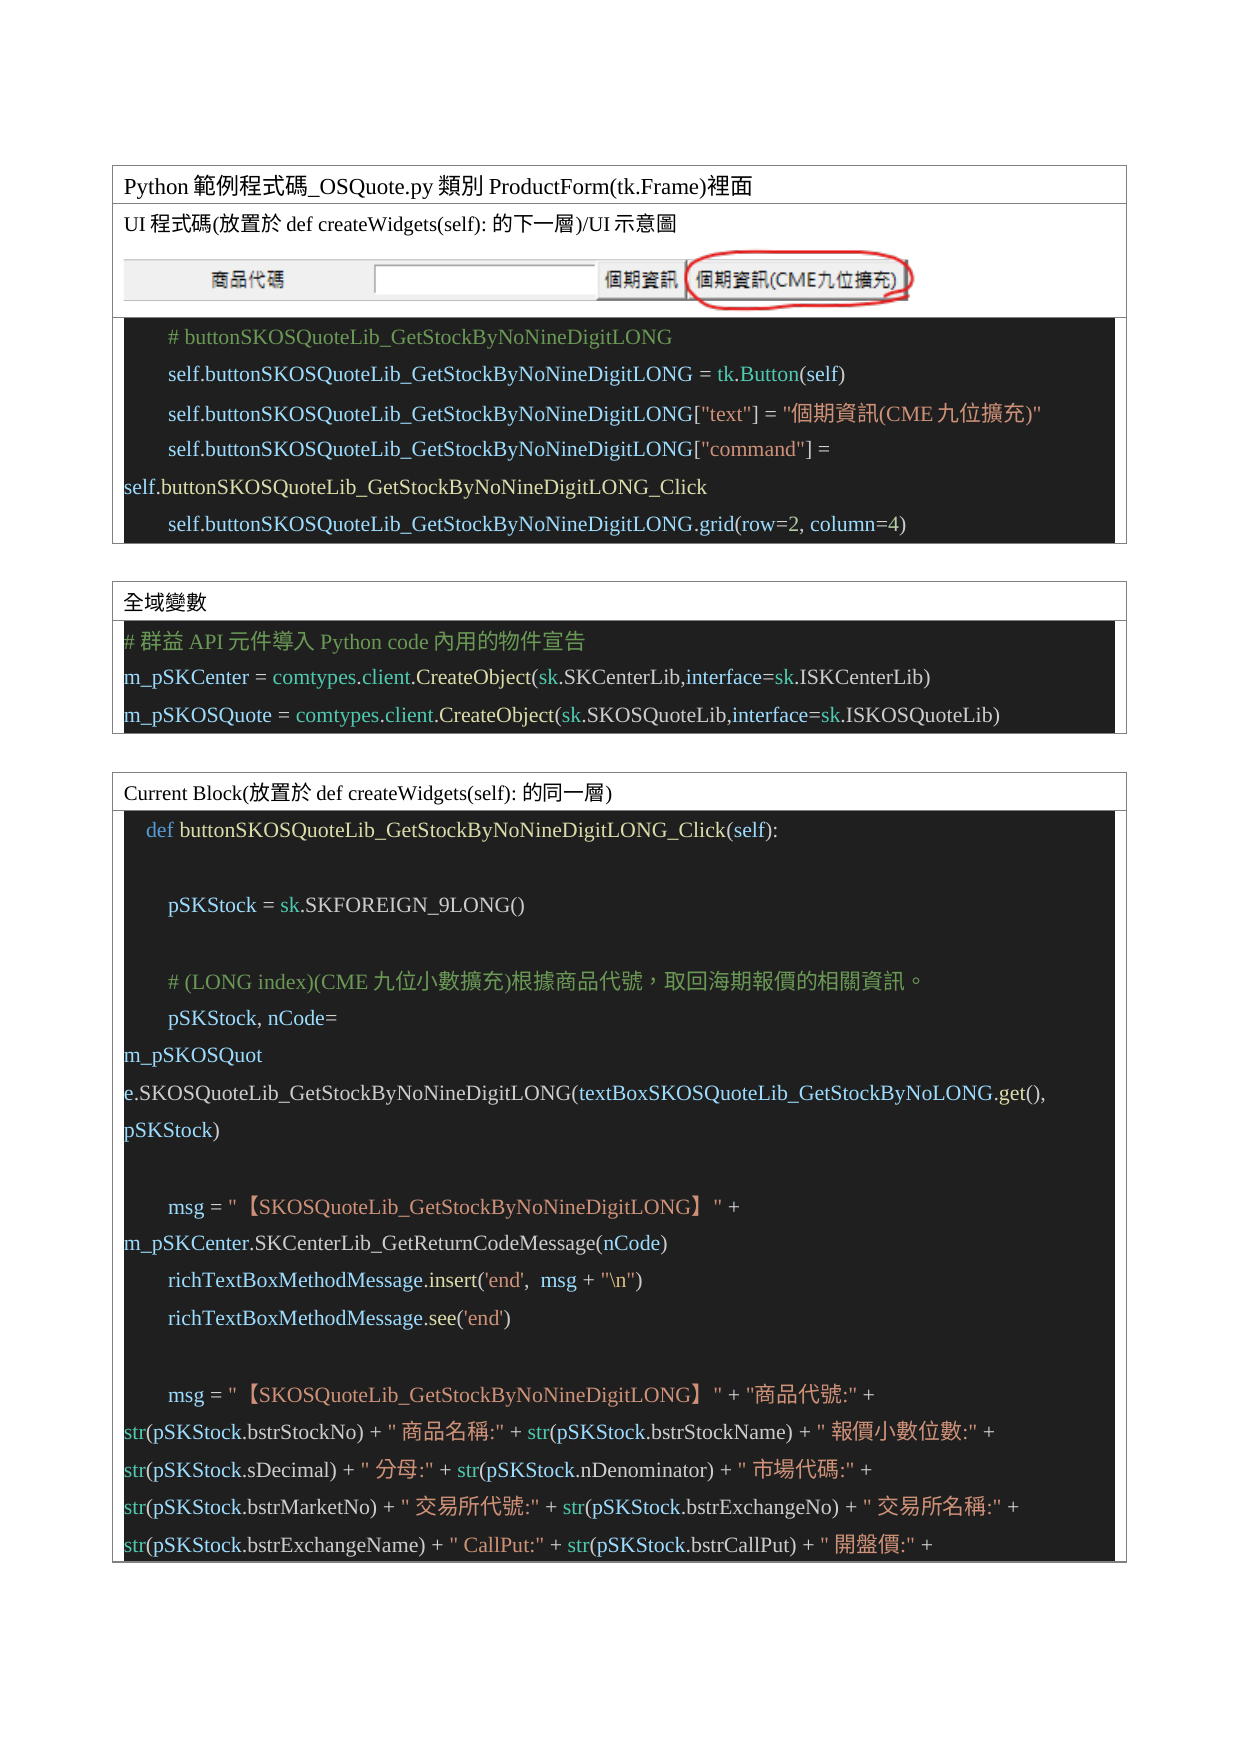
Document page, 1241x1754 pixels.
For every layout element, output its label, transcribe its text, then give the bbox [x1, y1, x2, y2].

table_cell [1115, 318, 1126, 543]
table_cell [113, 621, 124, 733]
table_header Current Block(放置於def createWidgets(self): 的同一層) [113, 773, 1126, 810]
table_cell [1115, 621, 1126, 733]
picture [123, 246, 916, 312]
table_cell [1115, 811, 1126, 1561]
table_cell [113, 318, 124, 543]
table_cell UI程式碼(放置於def createWidgets(self): 的下一層)/UI示意圖 [113, 204, 1126, 317]
table_header Python範例程式碼_OSQuote.py類別 ProductForm(tk.Frame)裡面 [113, 166, 1126, 203]
table_header 全域變數 [113, 582, 1126, 620]
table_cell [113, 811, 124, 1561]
